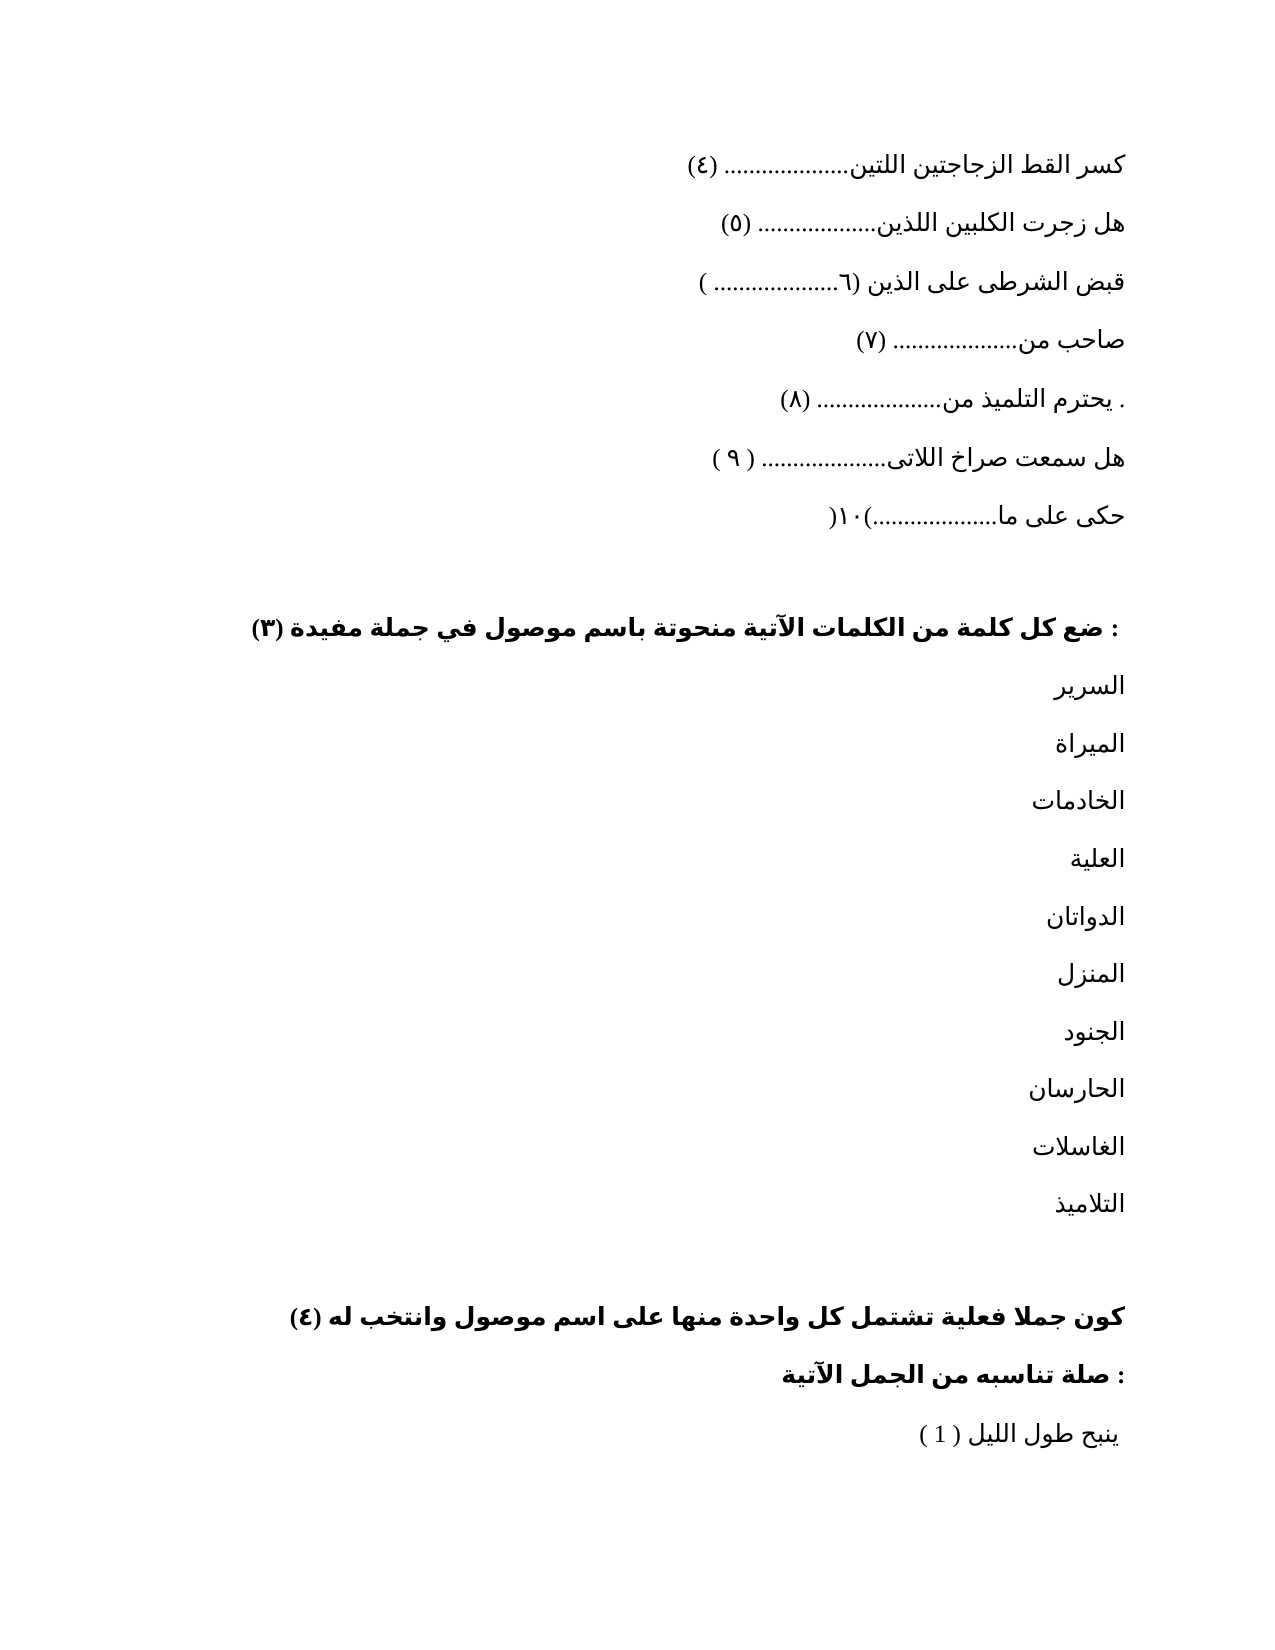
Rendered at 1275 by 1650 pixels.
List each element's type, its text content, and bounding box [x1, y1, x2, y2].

text (٥) ...................هل زجرت الكلبين اللذين [150, 208, 1125, 242]
text ( ....................٦) قبض الشرطى على الذين [150, 267, 1125, 301]
text ( ۹ ) ....................هل سمعت صراخ اللاتى [150, 443, 1125, 476]
text السرير [150, 672, 1125, 705]
text صلة تناسبه من الجمل الآتية : [150, 1360, 1125, 1394]
text (۳) ضع كل كلمة من الكلمات الآتية منحوتة باسم موصول في جملة مفيدة : [150, 613, 1125, 647]
text الغاسلات [150, 1133, 1125, 1166]
text الدواتان [150, 902, 1125, 935]
text التلاميذ [150, 1191, 1125, 1223]
text (٤) كون جملا فعلية تشتمل كل واحدة منها على اسم موصول وانتخب له [150, 1302, 1125, 1335]
text الخادمات [150, 787, 1125, 820]
text ( 1 ) ينبح طول الليل [150, 1419, 1125, 1452]
text (٤) ....................كسر القط الزجاجتين اللتين [150, 150, 1125, 183]
text الحارسان [150, 1075, 1125, 1108]
text (۷) ....................صاحب من [150, 326, 1125, 359]
text العلية [150, 845, 1125, 877]
text المنزل [150, 960, 1125, 993]
text )۱۰(....................حكى على ما [150, 501, 1125, 535]
text (۸) ....................يحترم التلميذ من . [150, 384, 1125, 418]
text الجنود [150, 1018, 1125, 1050]
text الميراة [150, 730, 1125, 762]
